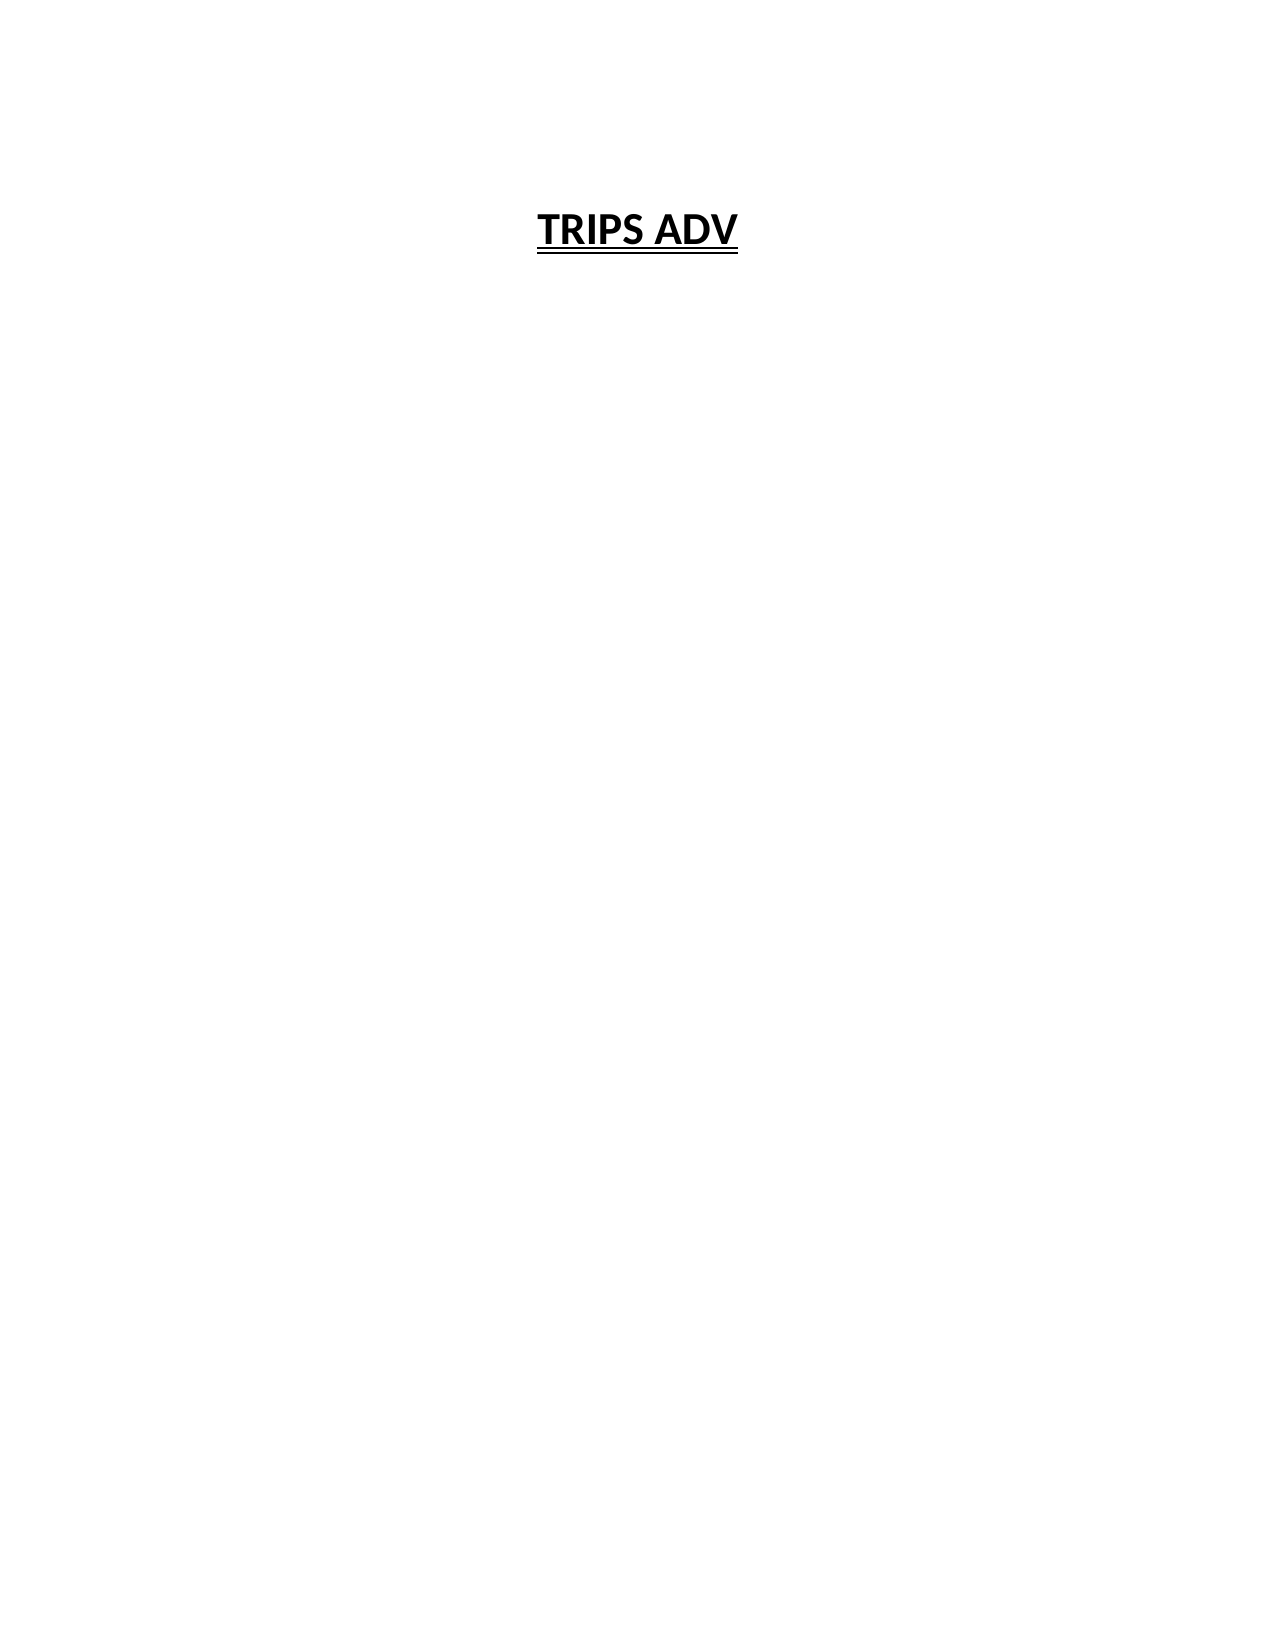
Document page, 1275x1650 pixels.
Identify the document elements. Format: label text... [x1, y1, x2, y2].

subtitle TRIPS ADV [150, 200, 1125, 256]
